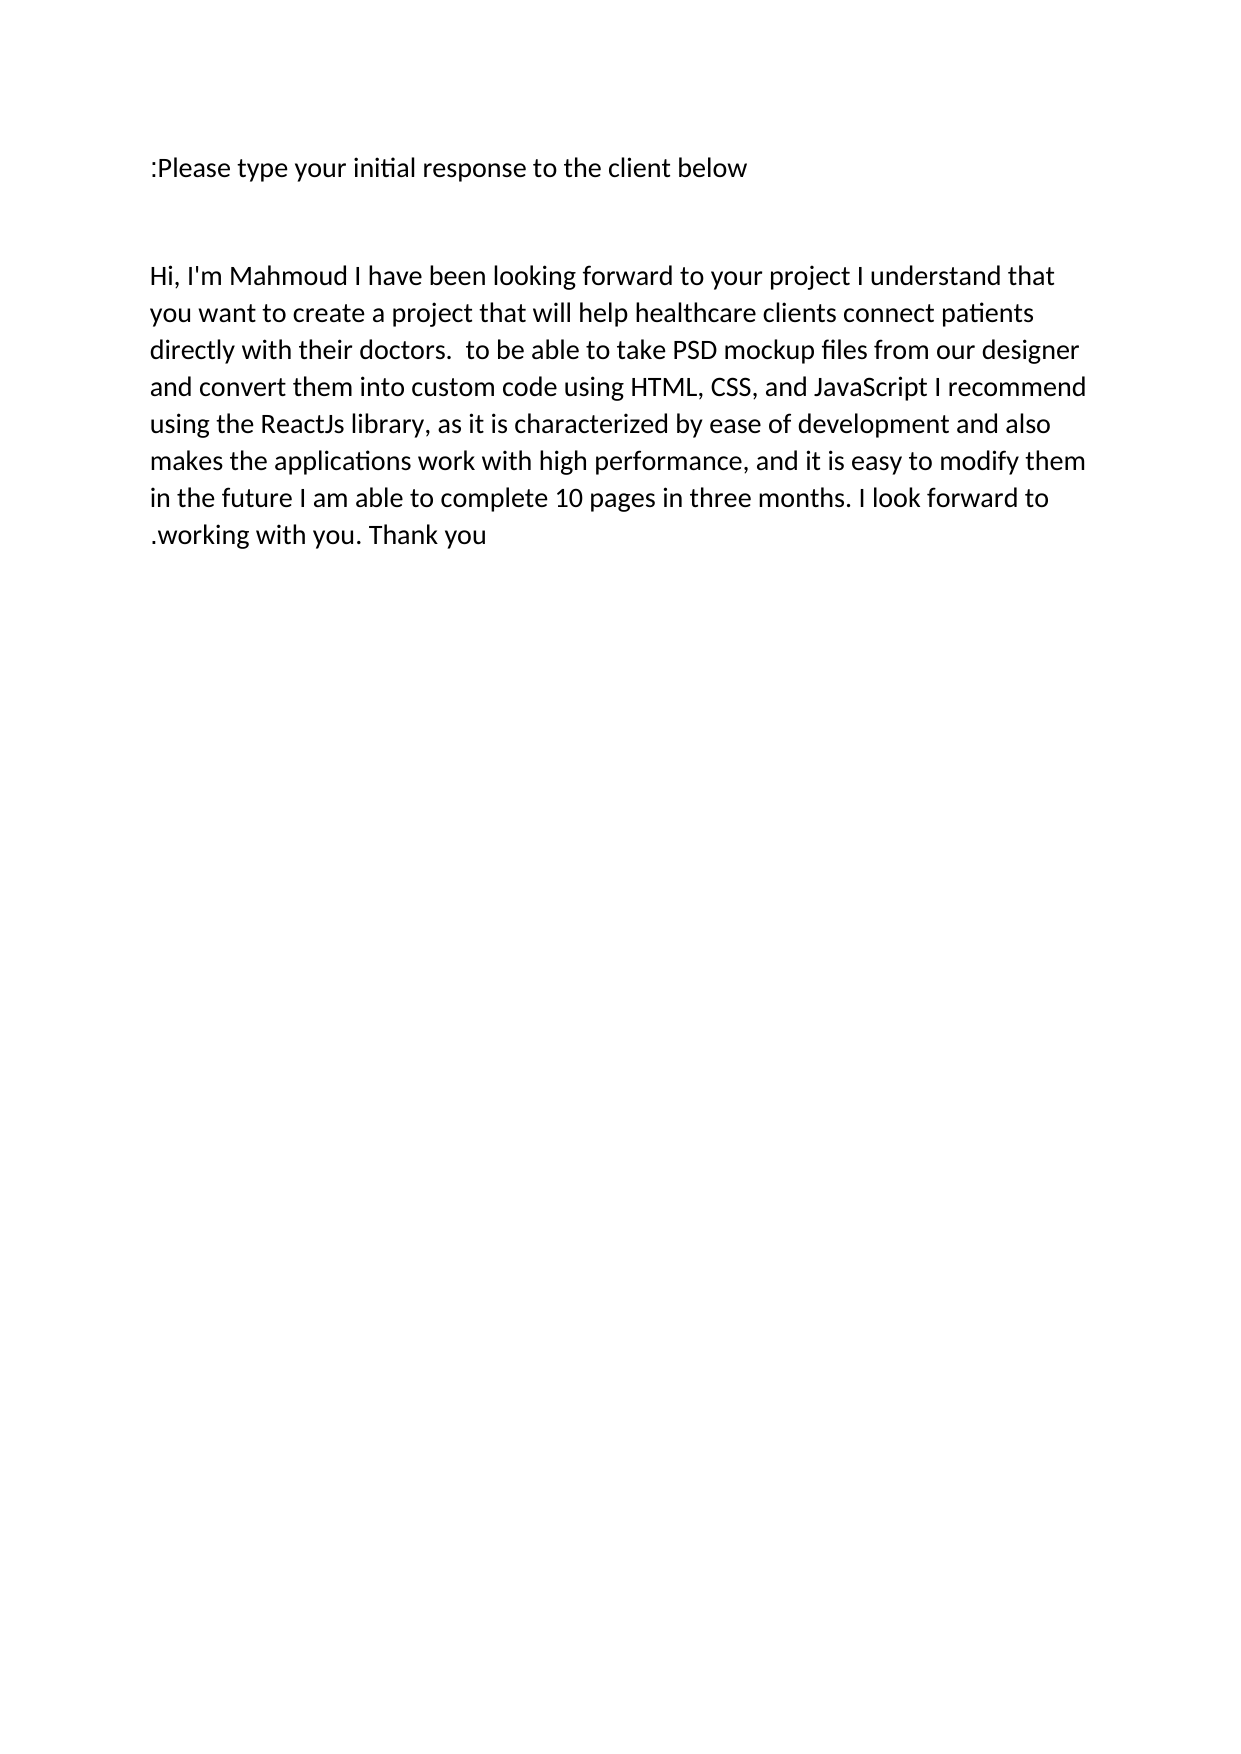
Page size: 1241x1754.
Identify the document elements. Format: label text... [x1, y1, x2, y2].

text Hi, I'm Mahmoud I have been looking forward to your project I understand that you want to create a project that will help healthcare clients connect patients directly with their doctors. to be able to take PSD mockup files from our designer and convert them into custom code using HTML, CSS, and JavaScript I recommend using the ReactJs library, as it is characterized by ease of development and also makes the applications work with high performance, and it is easy to modify them in the future I am able to complete 10 pages in three months. I look forward to working with you. Thank you. [150, 257, 1090, 551]
text Please type your initial response to the client below: [150, 150, 1090, 184]
